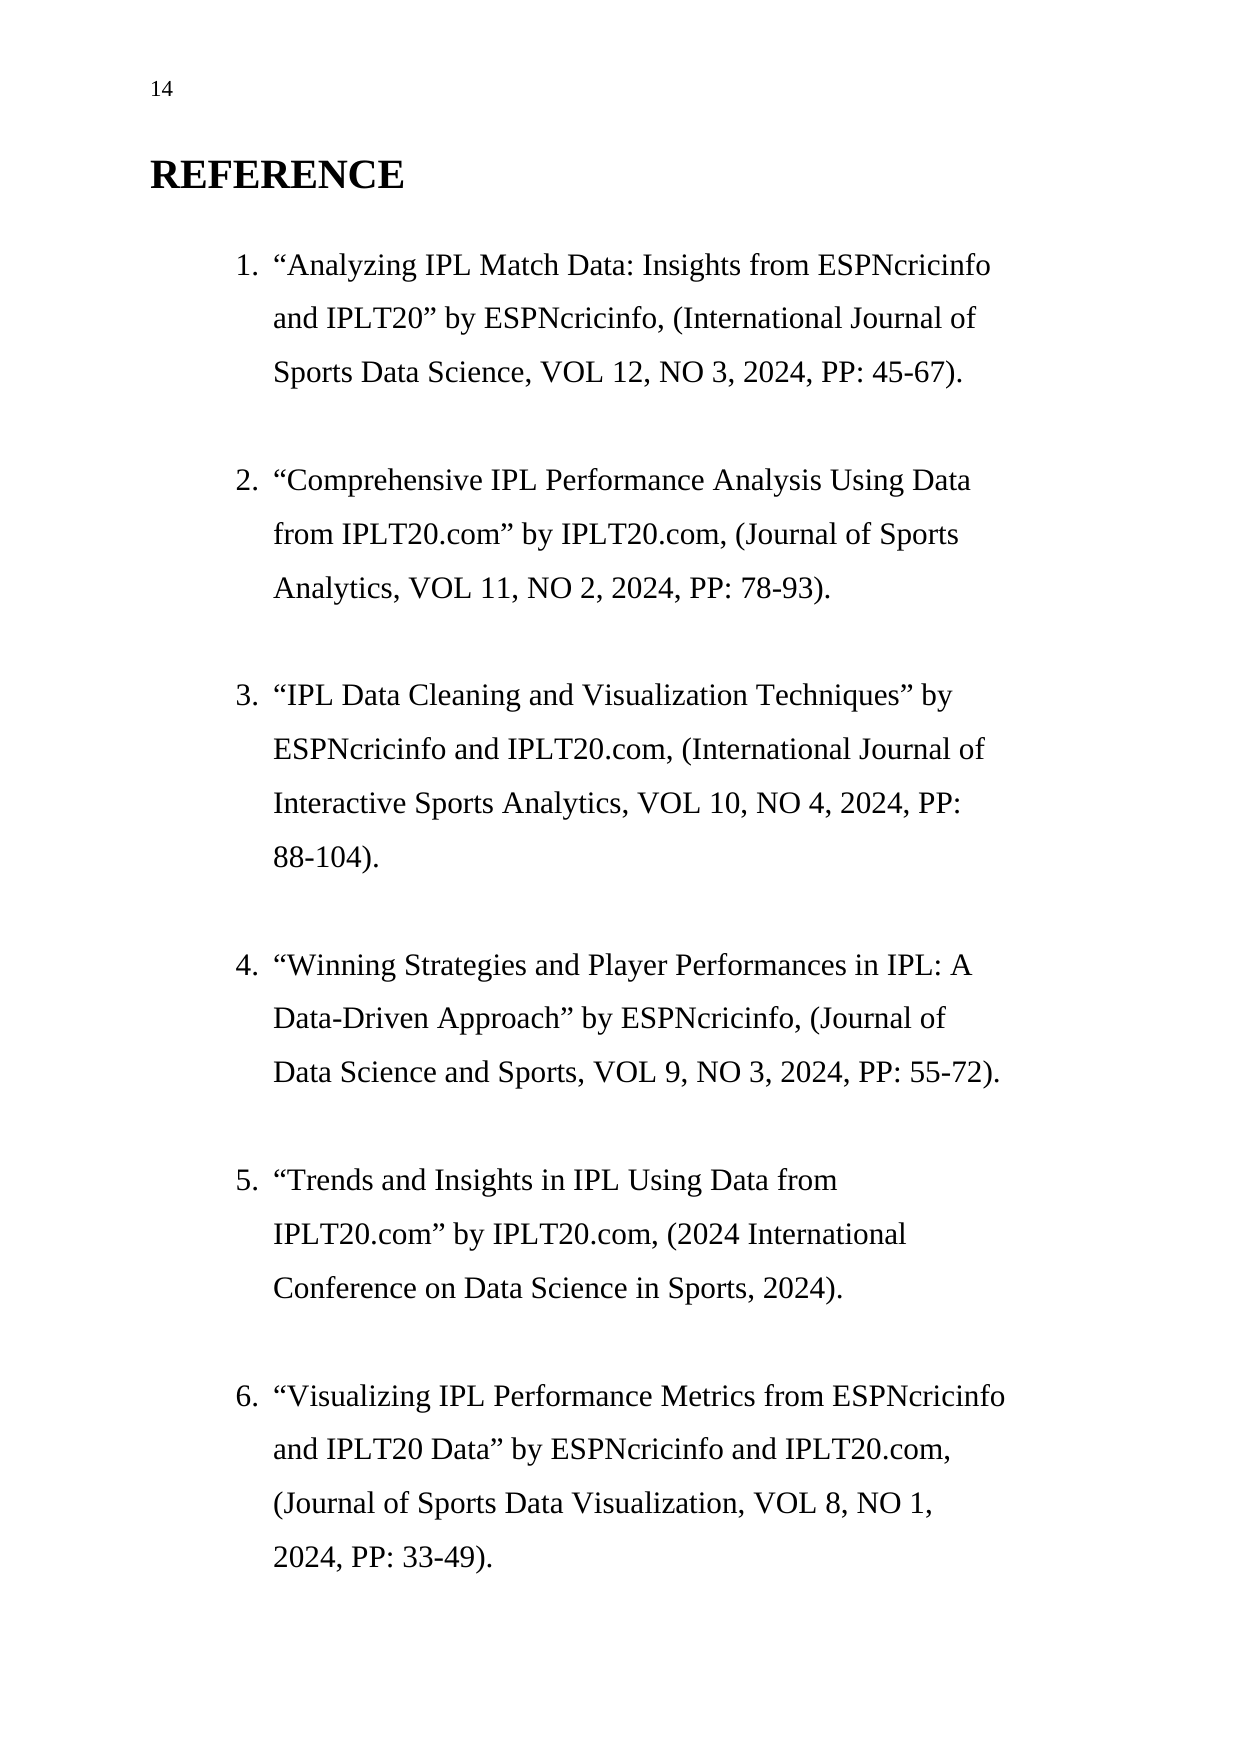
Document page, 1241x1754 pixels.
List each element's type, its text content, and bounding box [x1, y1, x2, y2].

subtitle REFERENCE [150, 150, 1090, 198]
list “Trends and Insights in IPL Using Data from IPLT20.com” by IPLT20.com, (2024 International Conference on Data Science in Sports, 2024). [235, 1161, 1009, 1305]
list “Winning Strategies and Player Performances in IPL: A Data-Driven Approach” by ESPNcricinfo, (Journal of Data Science and Sports, VOL 9, NO 3, 2024, PP: 55-72). [235, 946, 1009, 1089]
list “Analyzing IPL Match Data: Insights from ESPNcricinfo and IPLT20” by ESPNcricinfo, (International Journal of Sports Data Science, VOL 12, NO 3, 2024, PP: 45-67). [235, 246, 1009, 389]
list “IPL Data Cleaning and Visualization Techniques” by ESPNcricinfo and IPLT20.com, (International Journal of Interactive Sports Analytics, VOL 10, NO 4, 2024, PP: 88-104). [235, 677, 1009, 874]
list “Comprehensive IPL Performance Analysis Using Data from IPLT20.com” by IPLT20.com, (Journal of Sports Analytics, VOL 11, NO 2, 2024, PP: 78-93). [235, 461, 1009, 605]
list “Visualizing IPL Performance Metrics from ESPNcricinfo and IPLT20 Data” by ESPNcricinfo and IPLT20.com, (Journal of Sports Data Visualization, VOL 8, NO 1, 2024, PP: 33-49). [235, 1377, 1009, 1574]
